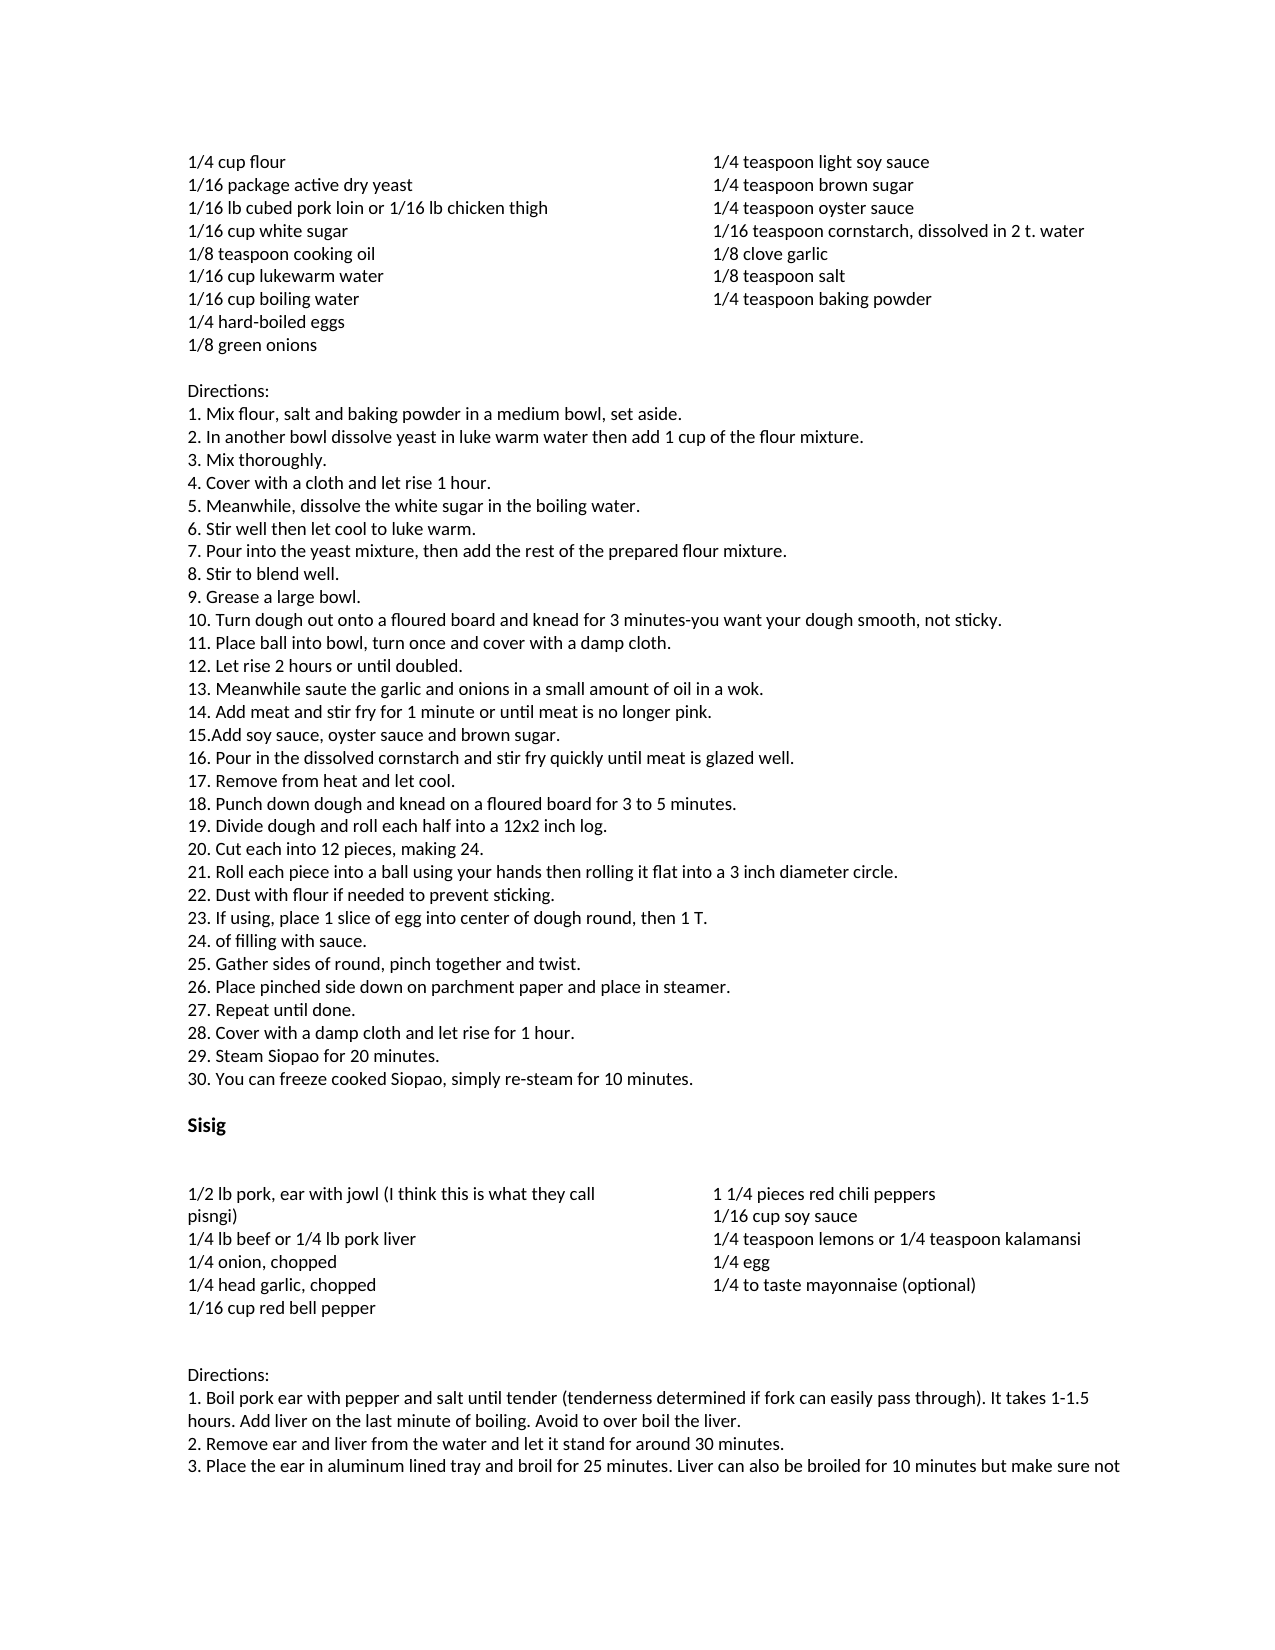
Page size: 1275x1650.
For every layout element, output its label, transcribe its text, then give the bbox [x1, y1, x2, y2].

text 1/4 cup flour 1/16 package active dry yeast 1/16 lb cubed pork loin or 1/16 lb chicken thigh 1/16 cup white sugar 1/8 teaspoon cooking oil 1/16 cup lukewarm water 1/16 cup boiling water 1/4 hard-boiled eggs 1/8 green onions 1/4 teaspoon light soy sauce 1/4 teaspoon brown sugar 1/4 teaspoon oyster sauce 1/16 teaspoon cornstarch, dissolved in 2 t. water 1/8 clove garlic 1/8 teaspoon salt 1/4 teaspoon baking powder [187, 150, 600, 356]
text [187, 1340, 1125, 1477]
text 1/2 lb pork, ear with jowl (I think this is what they call pisngi) 1/4 lb beef or 1/4 lb pork liver 1/4 onion, chopped 1/4 head garlic, chopped 1/16 cup red bell pepper 1 1/4 pieces red chili peppers 1/16 cup soy sauce 1/4 teaspoon lemons or 1/4 teaspoon kalamansi 1/4 egg 1/4 to taste mayonnaise (optional) [187, 1182, 600, 1319]
text 1/4 cup flour 1/16 package active dry yeast 1/16 lb cubed pork loin or 1/16 lb chicken thigh 1/16 cup white sugar 1/8 teaspoon cooking oil 1/16 cup lukewarm water 1/16 cup boiling water 1/4 hard-boiled eggs 1/8 green onions 1/4 teaspoon light soy sauce 1/4 teaspoon brown sugar 1/4 teaspoon oyster sauce 1/16 teaspoon cornstarch, dissolved in 2 t. water 1/8 clove garlic 1/8 teaspoon salt 1/4 teaspoon baking powder [712, 150, 1125, 338]
text Sisig [187, 1112, 1125, 1138]
text 1/2 lb pork, ear with jowl (I think this is what they call pisngi) 1/4 lb beef or 1/4 lb pork liver 1/4 onion, chopped 1/4 head garlic, chopped 1/16 cup red bell pepper 1 1/4 pieces red chili peppers 1/16 cup soy sauce 1/4 teaspoon lemons or 1/4 teaspoon kalamansi 1/4 egg 1/4 to taste mayonnaise (optional) [712, 1182, 1125, 1296]
text Directions: 1. Mix flour, salt and baking powder in a medium bowl, set aside. 2. In another bowl dissolve yeast in luke warm water then add 1 cup of the flour mixture. 3. Mix thoroughly. 4. Cover with a cloth and let rise 1 hour. 5. Meanwhile, dissolve the white sugar in the boiling water. 6. Stir well then let cool to luke warm. 7. Pour into the yeast mixture, then add the rest of the prepared flour mixture. 8. Stir to blend well. 9. Grease a large bowl. 10. Turn dough out onto a floured board and knead for 3 minutes-you want your dough smooth, not sticky. 11. Place ball into bowl, turn once and cover with a damp cloth. 12. Let rise 2 hours or until doubled. 13. Meanwhile saute the garlic and onions in a small amount of oil in a wok. 14. Add meat and stir fry for 1 minute or until meat is no longer pink. 15.Add soy sauce, oyster sauce and brown sugar. 16. Pour in the dissolved cornstarch and stir fry quickly until meat is glazed well. 17. Remove from heat and let cool. 18. Punch down dough and knead on a floured board for 3 to 5 minutes. 19. Divide dough and roll each half into a 12x2 inch log. 20. Cut each into 12 pieces, making 24. 21. Roll each piece into a ball using your hands then rolling it flat into a 3 inch diameter circle. 22. Dust with flour if needed to prevent sticking. 23. If using, place 1 slice of egg into center of dough round, then 1 T. 24. of filling with sauce. 25. Gather sides of round, pinch together and twist. 26. Place pinched side down on parchment paper and place in steamer. 27. Repeat until done. 28. Cover with a damp cloth and let rise for 1 hour. 29. Steam Siopao for 20 minutes. 30. You can freeze cooked Siopao, simply re-steam for 10 minutes. [187, 356, 1125, 1089]
